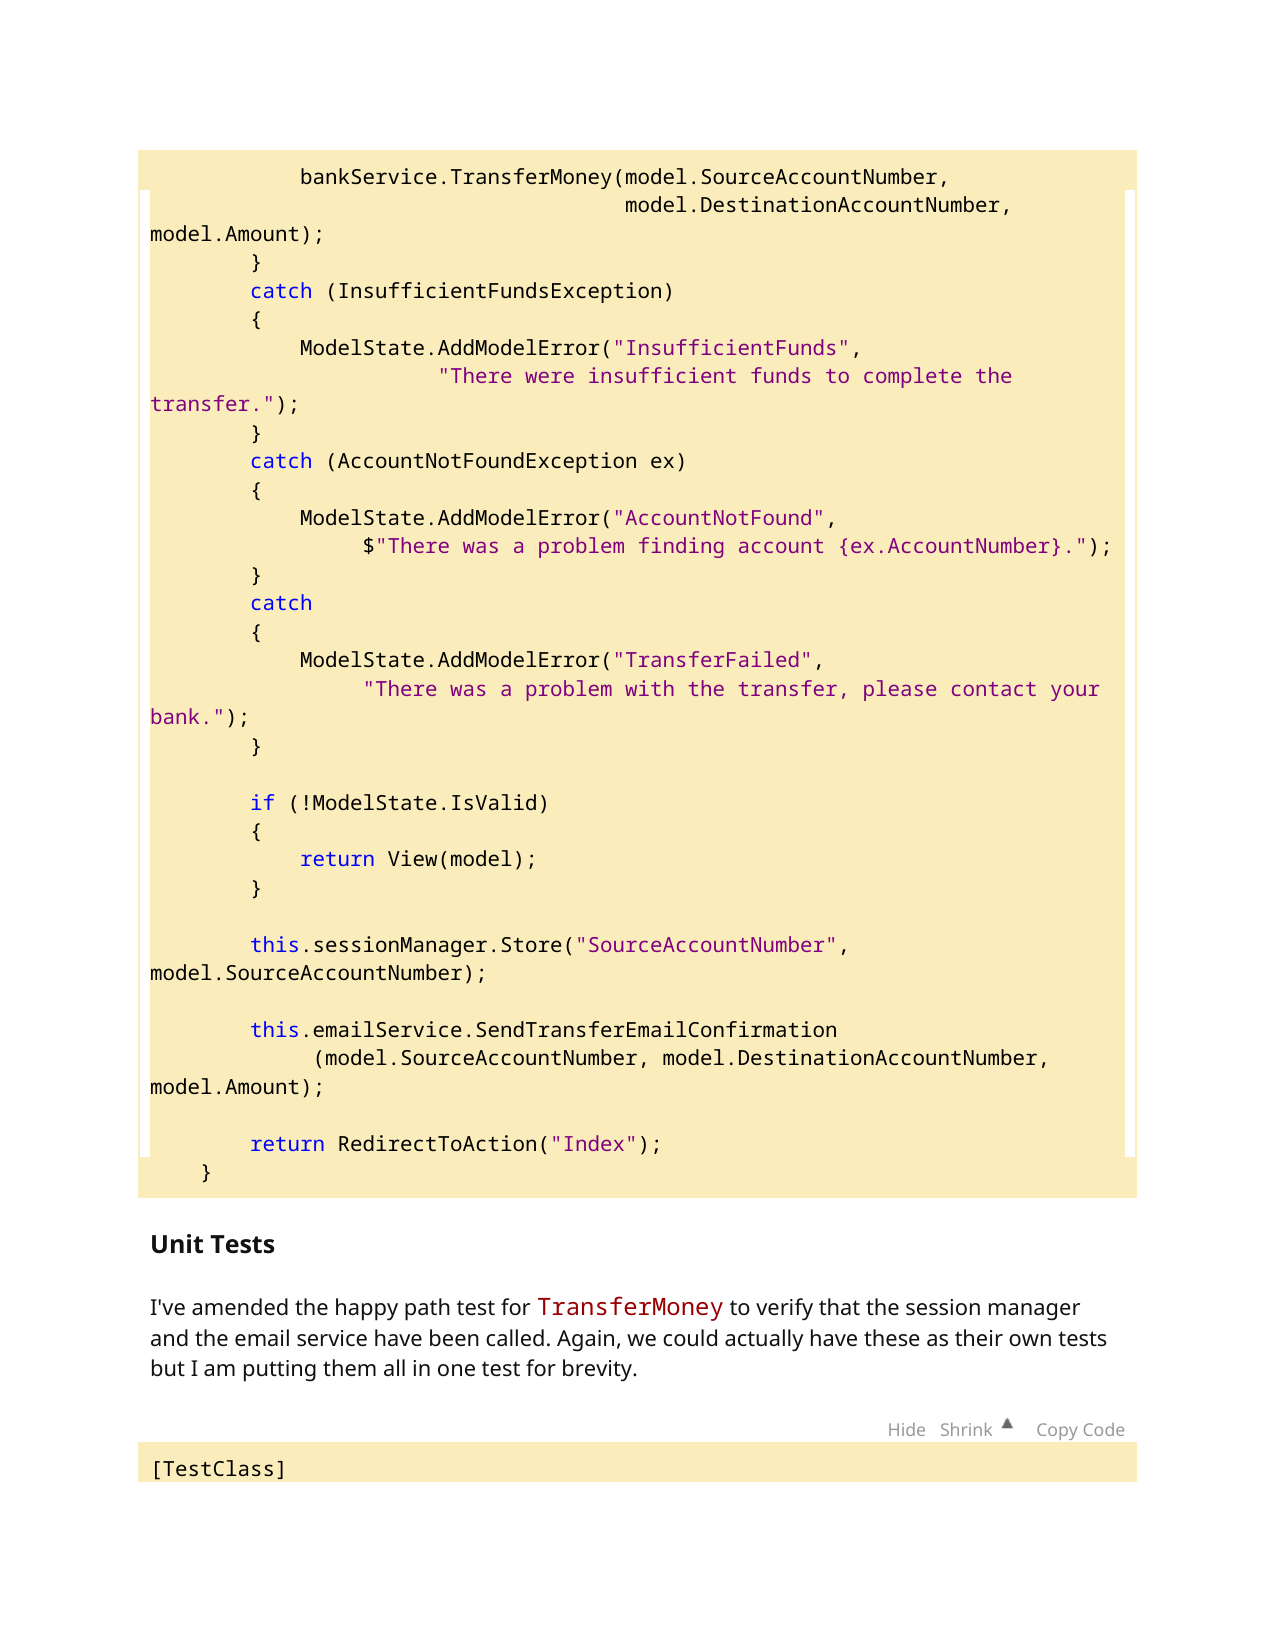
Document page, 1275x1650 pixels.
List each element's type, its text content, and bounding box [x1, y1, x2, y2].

text } [150, 560, 1125, 588]
text { [150, 304, 1125, 333]
text { [150, 617, 1125, 645]
text [TestClass] [140, 1443, 1135, 1480]
text model.DestinationAccountNumber, model.Amount); [150, 190, 1125, 247]
text "There were insufficient funds to complete the transfer."); [150, 361, 1125, 418]
text "There was a problem with the transfer, please contact your bank."); [150, 674, 1125, 731]
text Unit Tests [150, 1227, 1125, 1261]
picture [997, 1411, 1023, 1437]
text ModelState.AddModelError("InsufficientFunds", [150, 333, 1125, 361]
text return RedirectToAction("Index"); [150, 1129, 1125, 1145]
text } [150, 247, 1125, 276]
text catch (InsufficientFundsException) [150, 276, 1125, 304]
text this.sessionManager.Store("SourceAccountNumber", model.SourceAccountNumber); [150, 930, 1125, 987]
text ModelState.AddModelError("TransferFailed", [150, 645, 1125, 674]
text } [140, 1145, 1135, 1196]
text } [150, 418, 1125, 446]
text $"There was a problem finding account {ex.AccountNumber}."); [150, 532, 1125, 560]
text if (!ModelState.IsValid) [150, 788, 1125, 816]
text } [150, 731, 1125, 759]
text return View(model); [150, 844, 1125, 873]
text catch [150, 588, 1125, 617]
text this.emailService.SendTransferEmailConfirmation [150, 1015, 1125, 1043]
text (model.SourceAccountNumber, model.DestinationAccountNumber, model.Amount); [150, 1043, 1125, 1100]
text bankService.TransferMoney(model.SourceAccountNumber, [140, 152, 1135, 190]
text Hide Shrink Copy Code [150, 1411, 1125, 1442]
text catch (AccountNotFoundException ex) [150, 446, 1125, 475]
text ModelState.AddModelError("AccountNotFound", [150, 503, 1125, 532]
text } [150, 873, 1125, 901]
text { [150, 475, 1125, 503]
text { [150, 816, 1125, 844]
text I've amended the happy path test for TransferMoney to verify that the session manager and the email service have been called. Again, we could actually have these as their own tests but I am putting them all in one test for brevity. [150, 1290, 1125, 1382]
